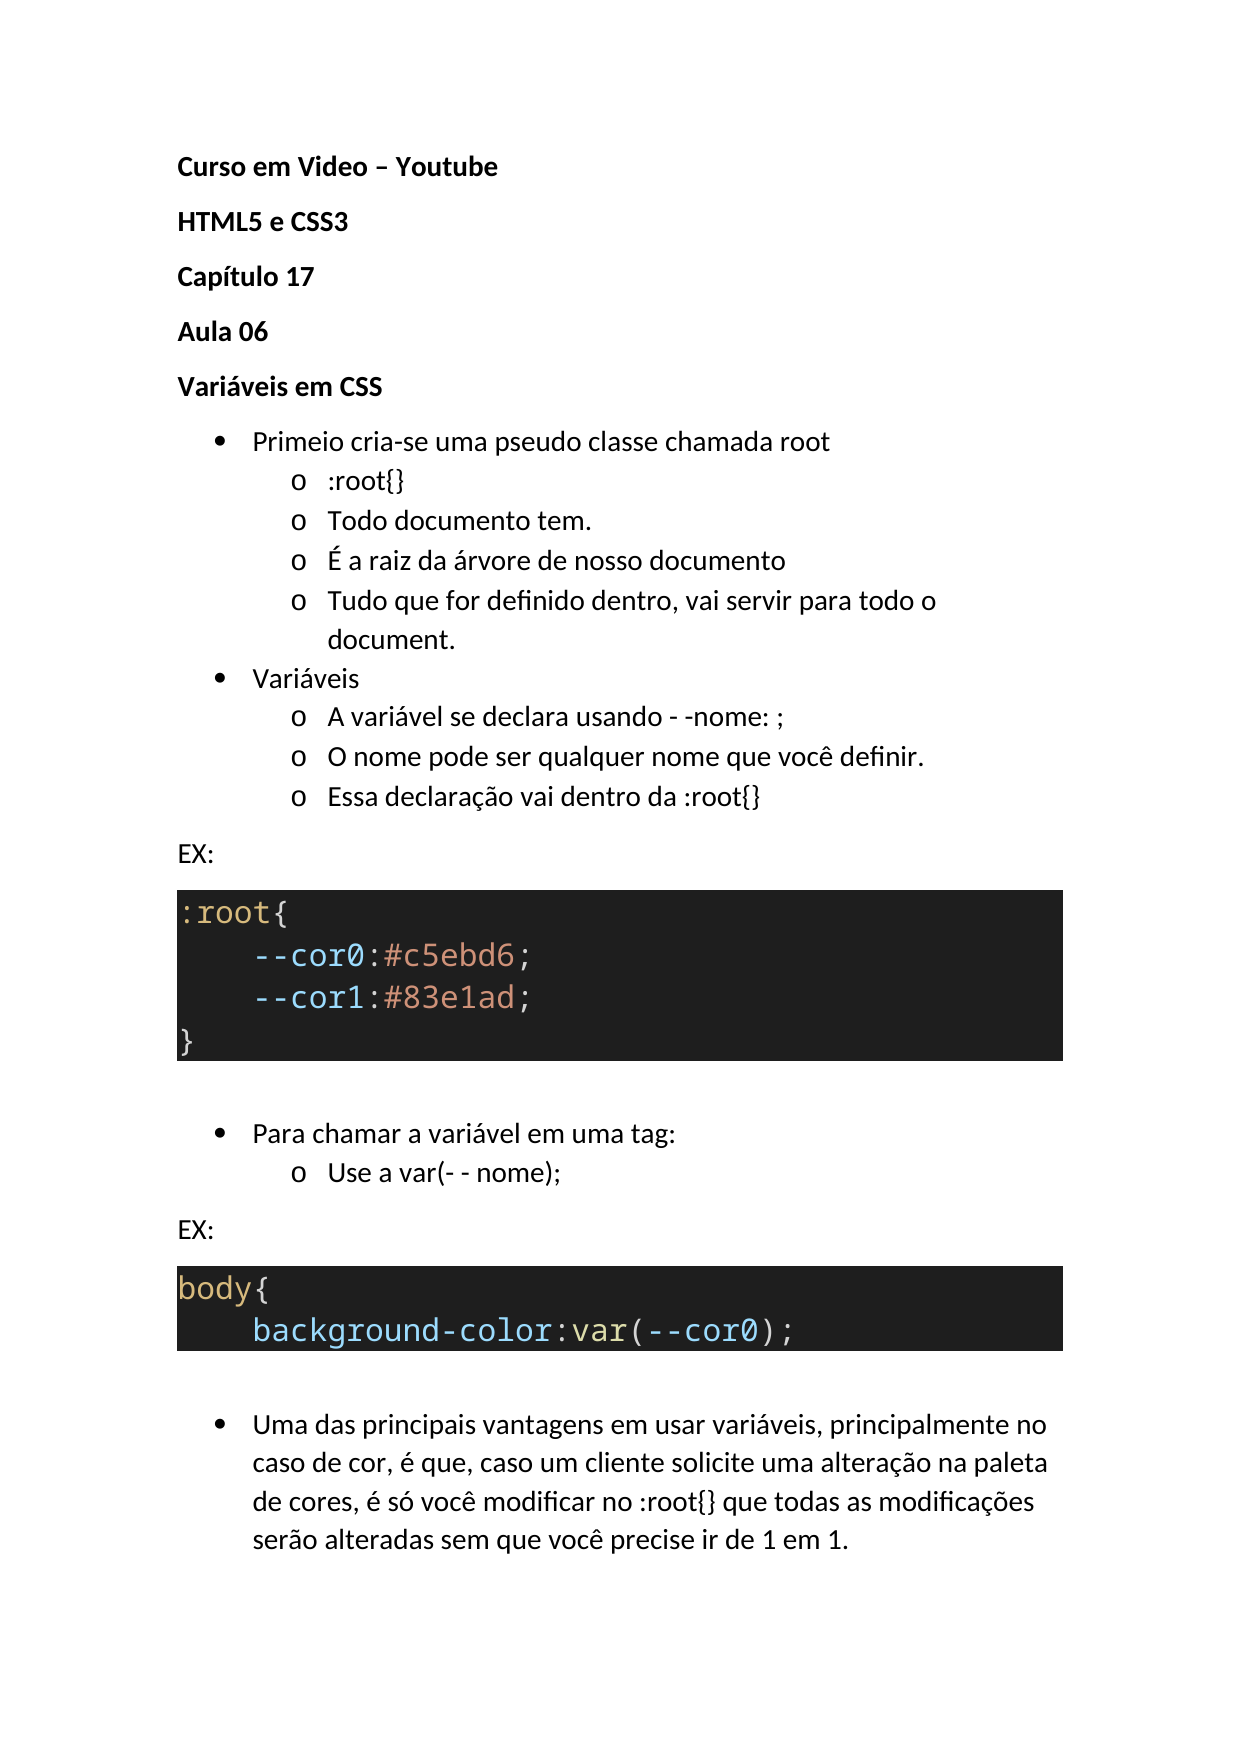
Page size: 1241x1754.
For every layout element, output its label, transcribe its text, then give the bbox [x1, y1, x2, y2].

list O nome pode ser qualquer nome que você definir. [290, 738, 1063, 775]
list Para chamar a variável em uma tag: [215, 1116, 1063, 1151]
text Capítulo 17 [177, 258, 1063, 293]
text body{ [177, 1266, 1063, 1308]
list Essa declaração vai dentro da :root{} [290, 778, 1063, 815]
list :root{} [290, 462, 1063, 499]
text EX: [177, 835, 1063, 871]
text background-color:var(--cor0); [177, 1308, 1063, 1351]
text Variáveis em CSS [177, 368, 1063, 404]
list Uma das principais vantagens em usar variáveis, principalmente no caso de cor, é que, caso um cliente solicite uma alteração na paleta de cores, é só você modificar no :root{} que todas as modificações serão alteradas sem que você precise ir de 1 em 1. [215, 1406, 1063, 1557]
text Aula 06 [177, 313, 1063, 348]
list A variável se declara usando - -nome: ; [290, 698, 1063, 735]
list Primeio cria-se uma pseudo classe chamada root [215, 423, 1063, 459]
text --cor0:#c5ebd6; [177, 933, 1063, 975]
text EX: [177, 1211, 1063, 1246]
text } [177, 1018, 1063, 1061]
text :root{ [177, 890, 1063, 933]
list Tudo que for definido dentro, vai servir para todo o document. [290, 582, 1063, 657]
list Use a var(- - nome); [290, 1154, 1063, 1191]
text --cor1:#83e1ad; [177, 975, 1063, 1018]
list Todo documento tem. [290, 502, 1063, 539]
text Curso em Video – Youtube [177, 148, 1063, 183]
list Variáveis [215, 660, 1063, 696]
list É a raiz da árvore de nosso documento [290, 542, 1063, 579]
text HTML5 e CSS3 [177, 203, 1063, 238]
